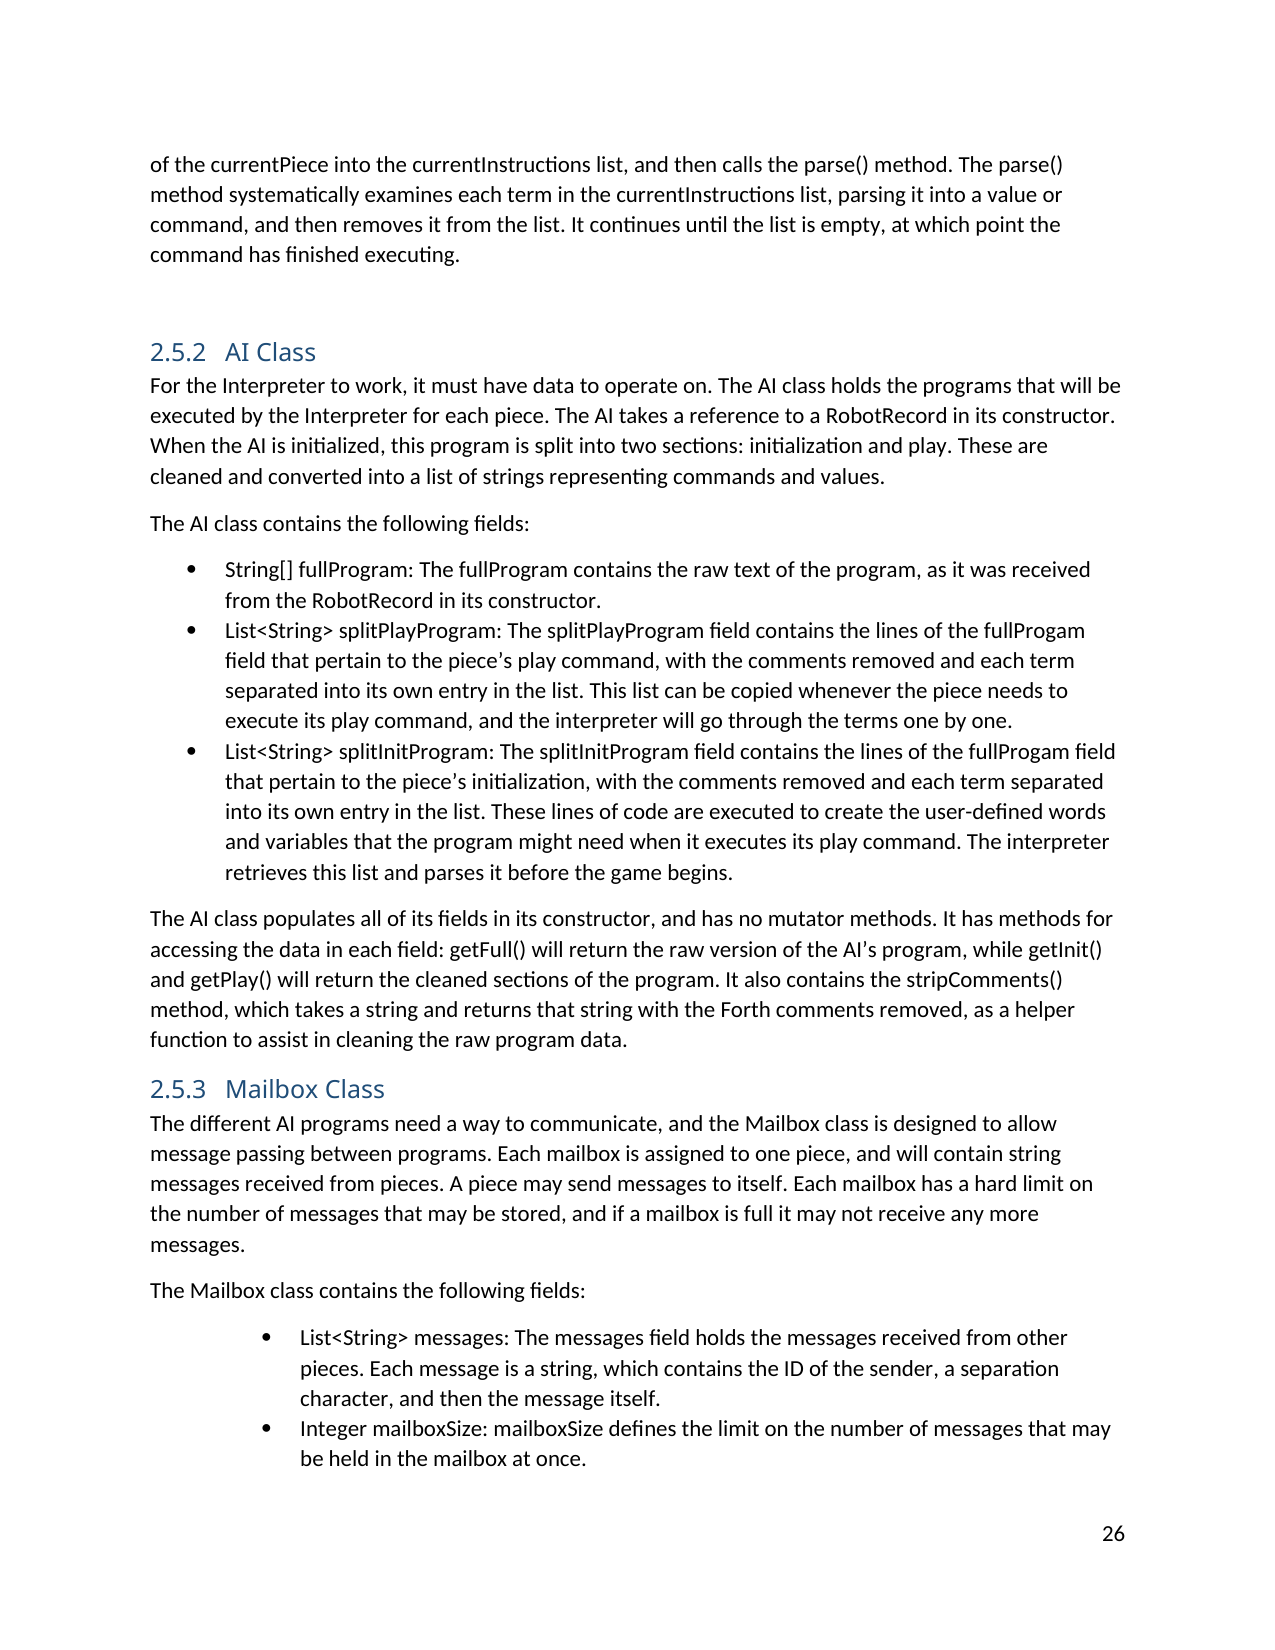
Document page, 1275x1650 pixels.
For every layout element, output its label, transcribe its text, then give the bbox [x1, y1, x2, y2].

subtitle 2.5.2 AI Class [150, 334, 1125, 368]
subtitle 2.5.3 Mailbox Class [150, 1072, 1125, 1106]
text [150, 150, 1125, 269]
list Integer mailboxSize: mailboxSize defines the limit on the number of messages that may be held in the mailbox at once. [262, 1414, 1125, 1472]
text The AI class populates all of its fields in its constructor, and has no mutator methods. It has methods for accessing the data in each field: getFull() will return the raw version of the AI’s program, while getInit() and getPlay() will return the cleaned sections of the program. It also contains the stripComments() method, which takes a string and returns that string with the Forth comments removed, as a helper function to assist in cleaning the raw program data. [150, 904, 1125, 1053]
list List<String> splitInitProgram: The splitInitProgram field contains the lines of the fullProgam field that pertain to the piece’s initialization, with the comments removed and each term separated into its own entry in the list. These lines of code are executed to create the user-defined words and variables that the program might need when it executes its play command. The interpreter retrieves this list and parses it before the game begins. [187, 737, 1125, 886]
text The Mailbox class contains the following fields: [150, 1277, 1125, 1305]
list String[] fullProgram: The fullProgram contains the raw text of the program, as it was received from the RobotRecord in its constructor. [187, 556, 1125, 614]
text The different AI programs need a way to communicate, and the Mailbox class is designed to allow message passing between programs. Each mailbox is assigned to one piece, and will contain string messages received from pieces. A piece may send messages to itself. Each mailbox has a hard limit on the number of messages that may be stored, and if a mailbox is full it may not receive any more messages. [150, 1109, 1125, 1258]
list List<String> splitPlayProgram: The splitPlayProgram field contains the lines of the fullProgam field that pertain to the piece’s play command, with the comments removed and each term separated into its own entry in the list. This list can be copied whenever the piece needs to execute its play command, and the interpreter will go through the terms one by one. [187, 616, 1125, 734]
text The AI class contains the following fields: [150, 509, 1125, 537]
list List<String> messages: The messages field holds the messages received from other pieces. Each message is a string, which contains the ID of the sender, a separation character, and then the message itself. [262, 1323, 1125, 1412]
text For the Interpreter to work, it must have data to operate on. The AI class holds the programs that will be executed by the Interpreter for each piece. The AI takes a reference to a RobotRecord in its constructor. When the AI is initialized, this program is split into two sections: initialization and play. These are cleaned and converted into a list of strings representing commands and values. [150, 371, 1125, 490]
